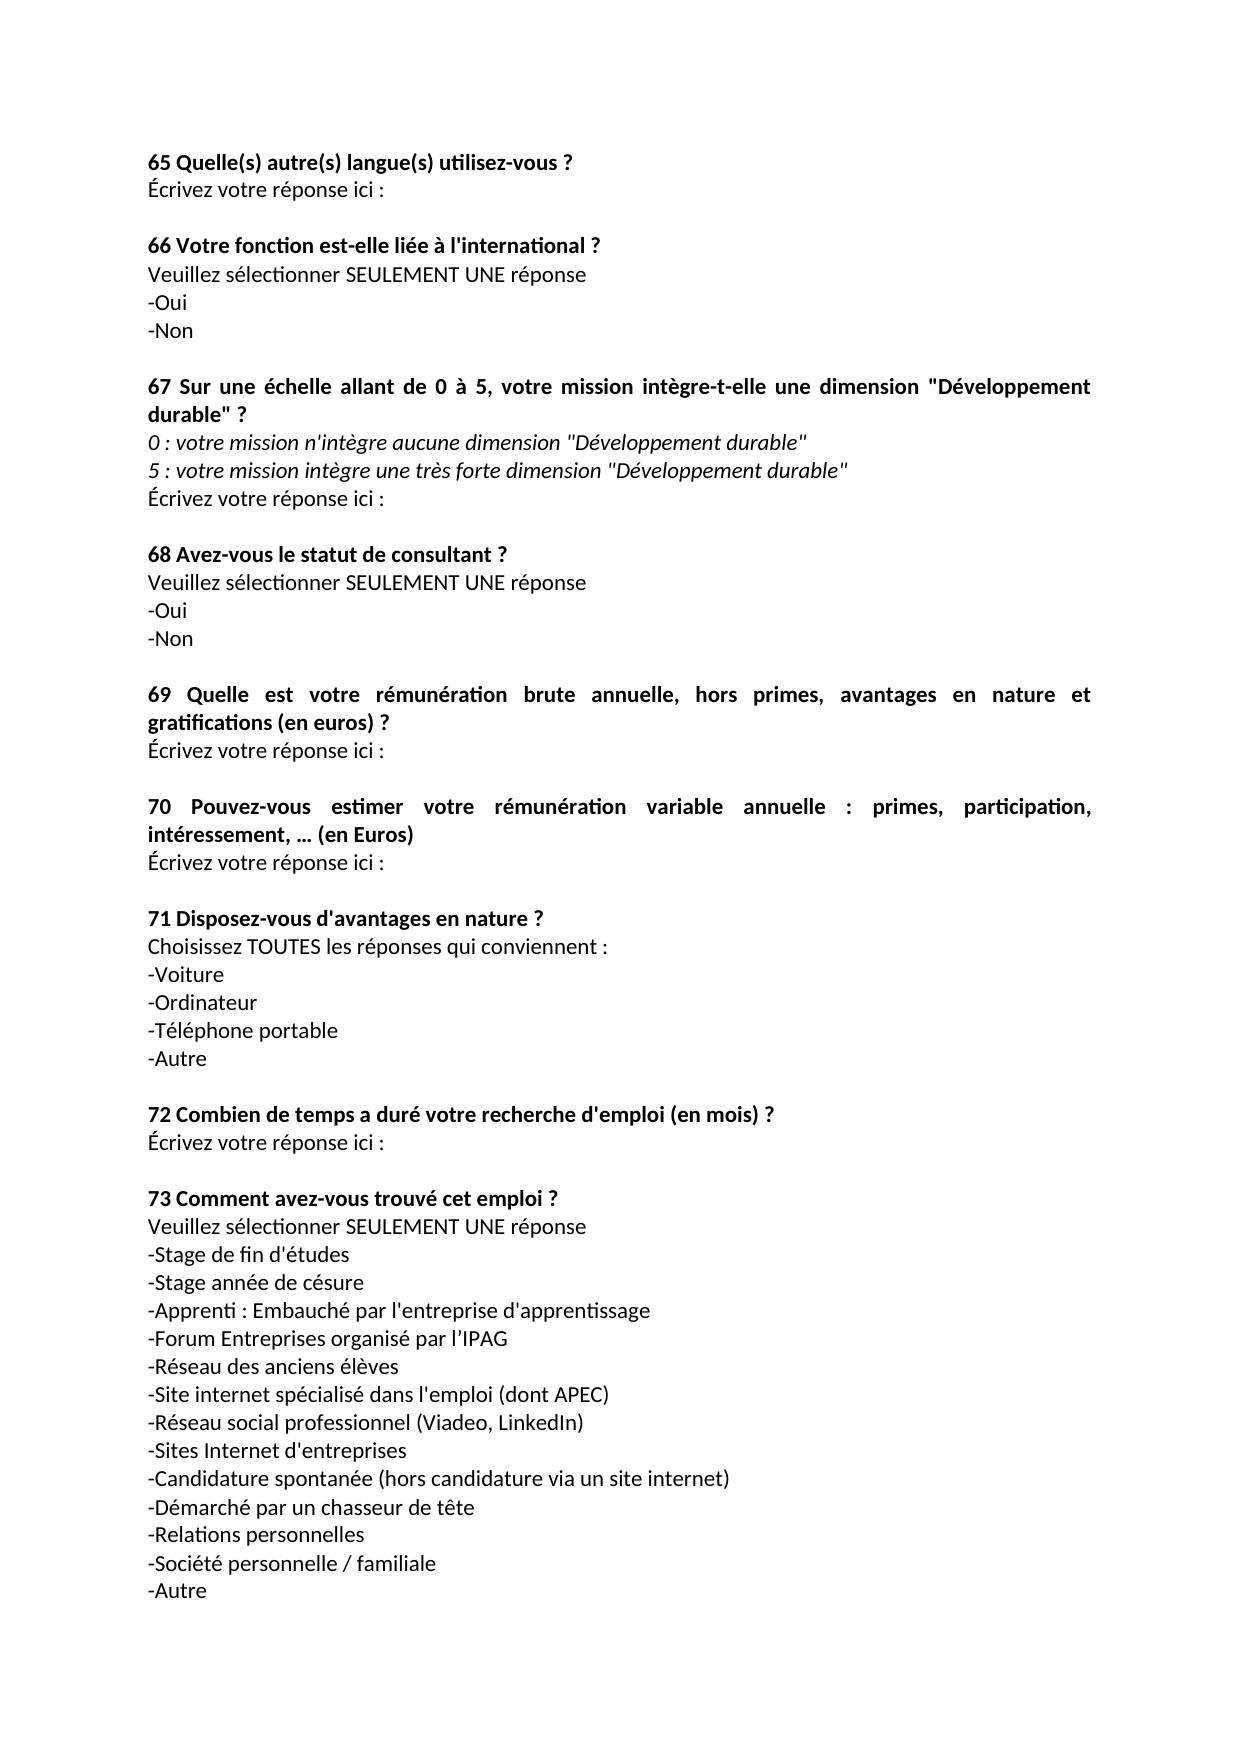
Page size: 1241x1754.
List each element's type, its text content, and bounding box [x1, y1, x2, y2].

text -Apprenti : Embauché par l'entreprise d'apprentissage [148, 1296, 1093, 1324]
text -Voiture [148, 960, 1093, 988]
text 0 : votre mission n'intègre aucune dimension "Développement durable" [148, 428, 1093, 456]
text Choisissez TOUTES les réponses qui conviennent : [148, 932, 1093, 960]
text -Oui [148, 288, 1093, 316]
text 70 Pouvez-vous estimer votre rémunération variable annuelle : primes, participation, intéressement, … (en Euros) [148, 792, 1093, 848]
text Écrivez votre réponse ici : [148, 176, 1093, 204]
text -Forum Entreprises organisé par l’IPAG [148, 1324, 1093, 1352]
text 66 Votre fonction est-elle liée à l'international ? [148, 232, 1093, 260]
text -Non [148, 624, 1093, 652]
text -Réseau social professionnel (Viadeo, LinkedIn) [148, 1408, 1093, 1437]
text Écrivez votre réponse ici : [148, 848, 1093, 876]
text 71 Disposez-vous d'avantages en nature ? [148, 904, 1093, 932]
text -Stage année de césure [148, 1268, 1093, 1296]
text Veuillez sélectionner SEULEMENT UNE réponse [148, 260, 1093, 288]
text -Stage de fin d'études [148, 1240, 1093, 1268]
text -Société personnelle / familiale [148, 1549, 1093, 1577]
text -Candidature spontanée (hors candidature via un site internet) [148, 1464, 1093, 1493]
text 5 : votre mission intègre une très forte dimension "Développement durable" [148, 456, 1093, 484]
text Veuillez sélectionner SEULEMENT UNE réponse [148, 568, 1093, 596]
text -Démarché par un chasseur de tête [148, 1493, 1093, 1521]
text 73 Comment avez-vous trouvé cet emploi ? [148, 1184, 1093, 1212]
text -Autre [148, 1044, 1093, 1072]
text -Site internet spécialisé dans l'emploi (dont APEC) [148, 1381, 1093, 1408]
text 65 Quelle(s) autre(s) langue(s) utilisez-vous ? [148, 148, 1093, 176]
text 72 Combien de temps a duré votre recherche d'emploi (en mois) ? [148, 1100, 1093, 1128]
text 68 Avez-vous le statut de consultant ? [148, 540, 1093, 568]
text Écrivez votre réponse ici : [148, 736, 1093, 764]
text 67 Sur une échelle allant de 0 à 5, votre mission intègre-t-elle une dimension "Développement durable" ? [148, 372, 1093, 428]
text Écrivez votre réponse ici : [148, 484, 1093, 512]
text -Non [148, 316, 1093, 344]
text -Autre [148, 1577, 1093, 1605]
text Écrivez votre réponse ici : [148, 1128, 1093, 1156]
text 69 Quelle est votre rémunération brute annuelle, hors primes, avantages en nature et gratifications (en euros) ? [148, 680, 1093, 736]
text -Oui [148, 596, 1093, 624]
text -Sites Internet d'entreprises [148, 1437, 1093, 1464]
text Veuillez sélectionner SEULEMENT UNE réponse [148, 1212, 1093, 1240]
text -Relations personnelles [148, 1521, 1093, 1549]
text -Ordinateur [148, 988, 1093, 1016]
text -Réseau des anciens élèves [148, 1352, 1093, 1381]
text -Téléphone portable [148, 1016, 1093, 1044]
